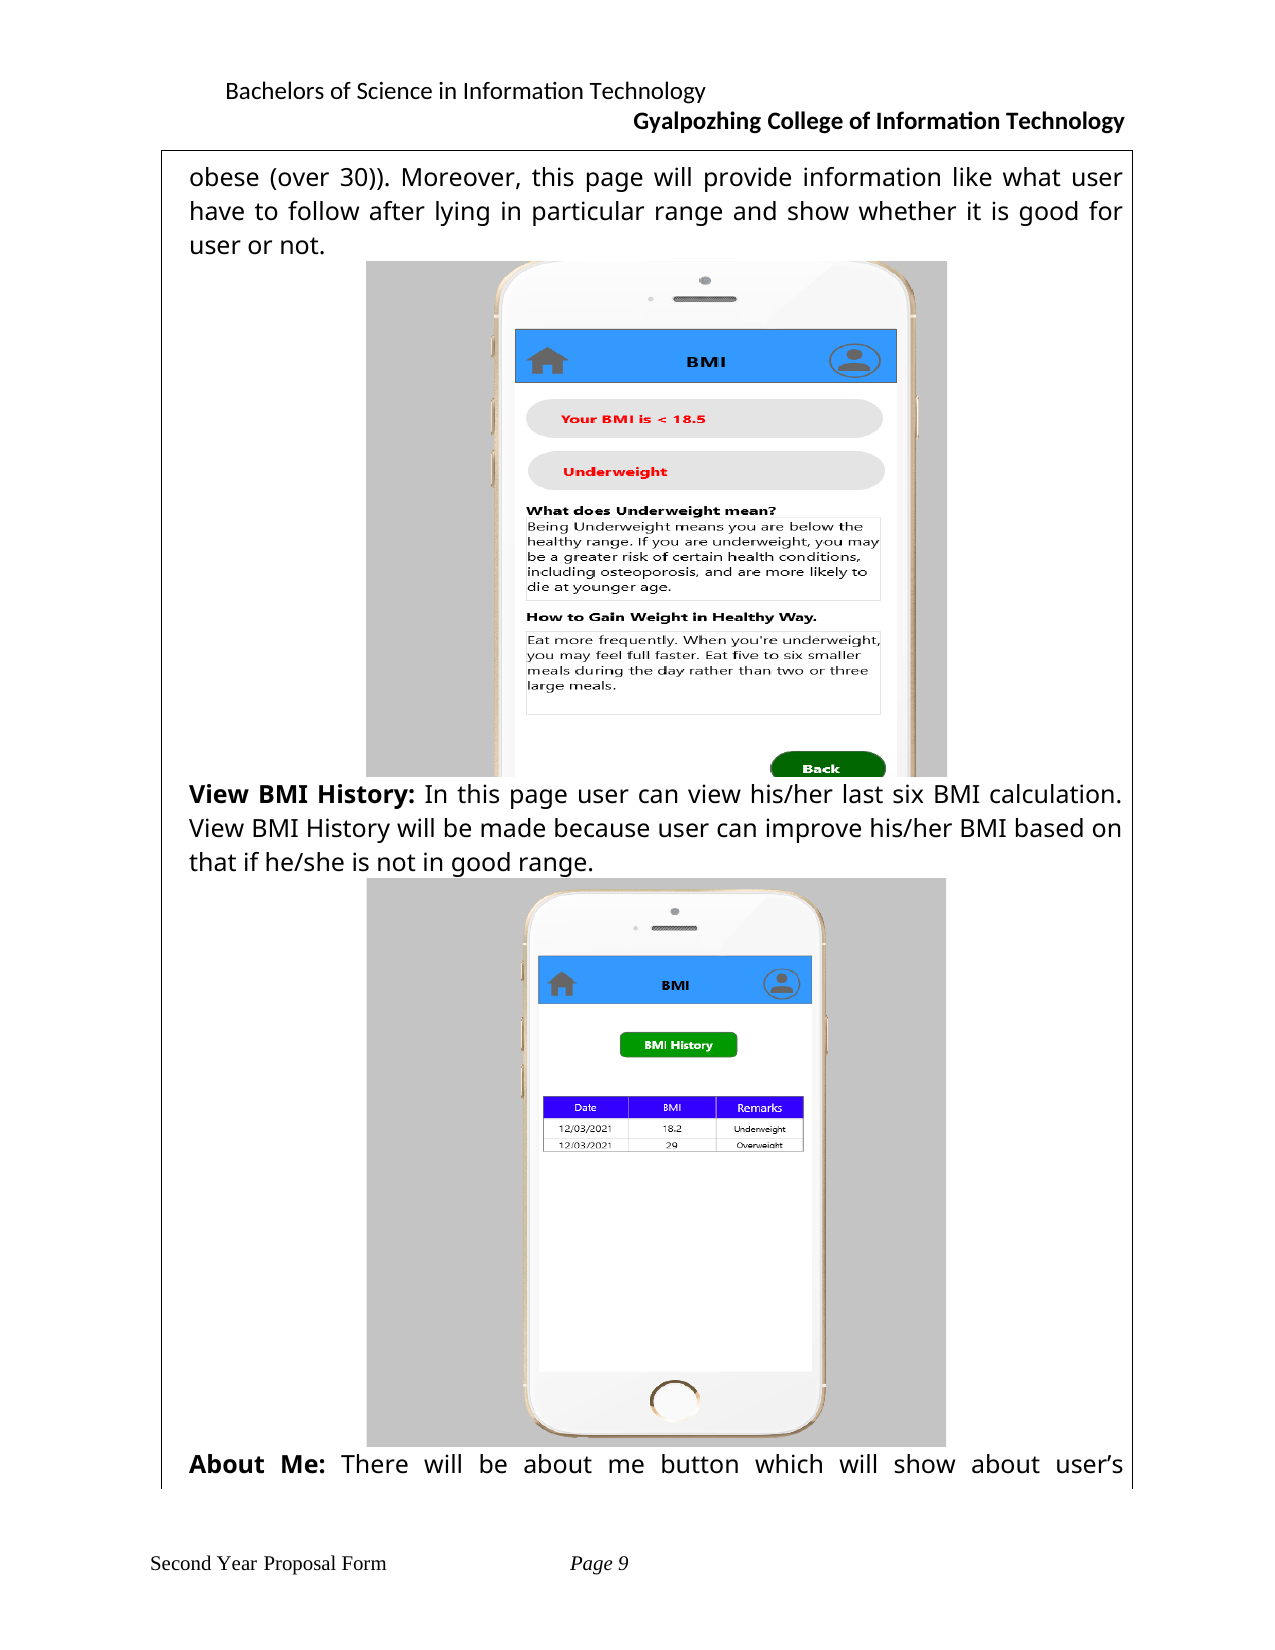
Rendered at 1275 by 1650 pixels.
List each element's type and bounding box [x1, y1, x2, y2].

picture [366, 878, 947, 1447]
picture [366, 261, 948, 777]
table_header [162, 151, 1132, 1489]
